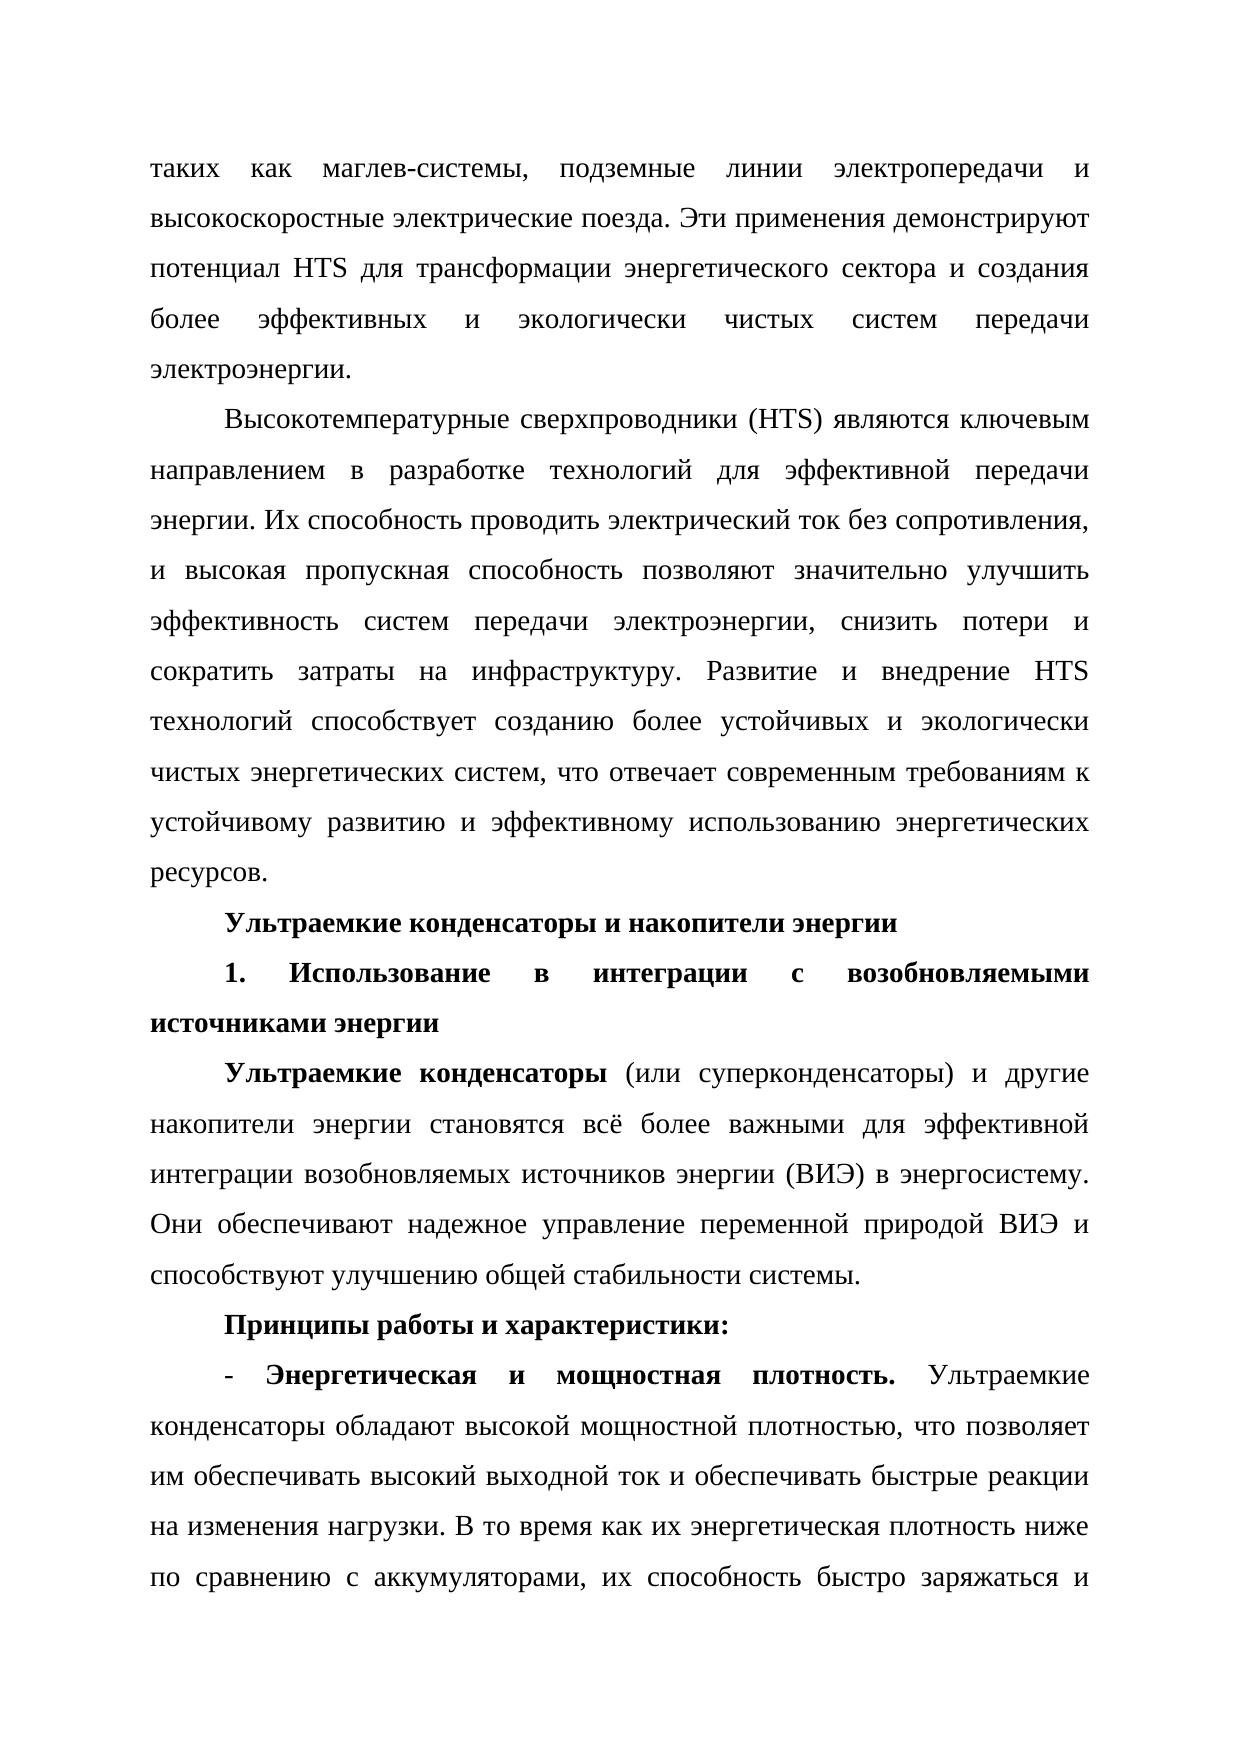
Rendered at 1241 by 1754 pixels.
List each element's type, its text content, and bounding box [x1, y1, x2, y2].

text Высокотемпературные сверхпроводники (HTS) являются ключевым направлением в разработке технологий для эффективной передачи энергии. Их способность проводить электрический ток без сопротивления, и высокая пропускная способность позволяют значительно улучшить эффективность систем передачи электроэнергии, снизить потери и сократить затраты на инфраструктуру. Развитие и внедрение HTS технологий способствует созданию более устойчивых и экологически чистых энергетических систем, что отвечает современным требованиям к устойчивому развитию и эффективному использованию энергетических ресурсов. [150, 402, 1090, 888]
text Ультраемкие конденсаторы и накопители энергии [150, 905, 1090, 938]
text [150, 150, 1090, 385]
text 1. Использование в интеграции с возобновляемыми источниками энергии [150, 955, 1090, 1039]
text Принципы работы и характеристики: [150, 1307, 1090, 1341]
text Ультраемкие конденсаторы (или суперконденсаторы) и другие накопители энергии становятся всё более важными для эффективной интеграции возобновляемых источников энергии (ВИЭ) в энергосистему. Они обеспечивают надежное управление переменной природой ВИЭ и способствуют улучшению общей стабильности системы. [150, 1056, 1090, 1290]
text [150, 1357, 1090, 1592]
